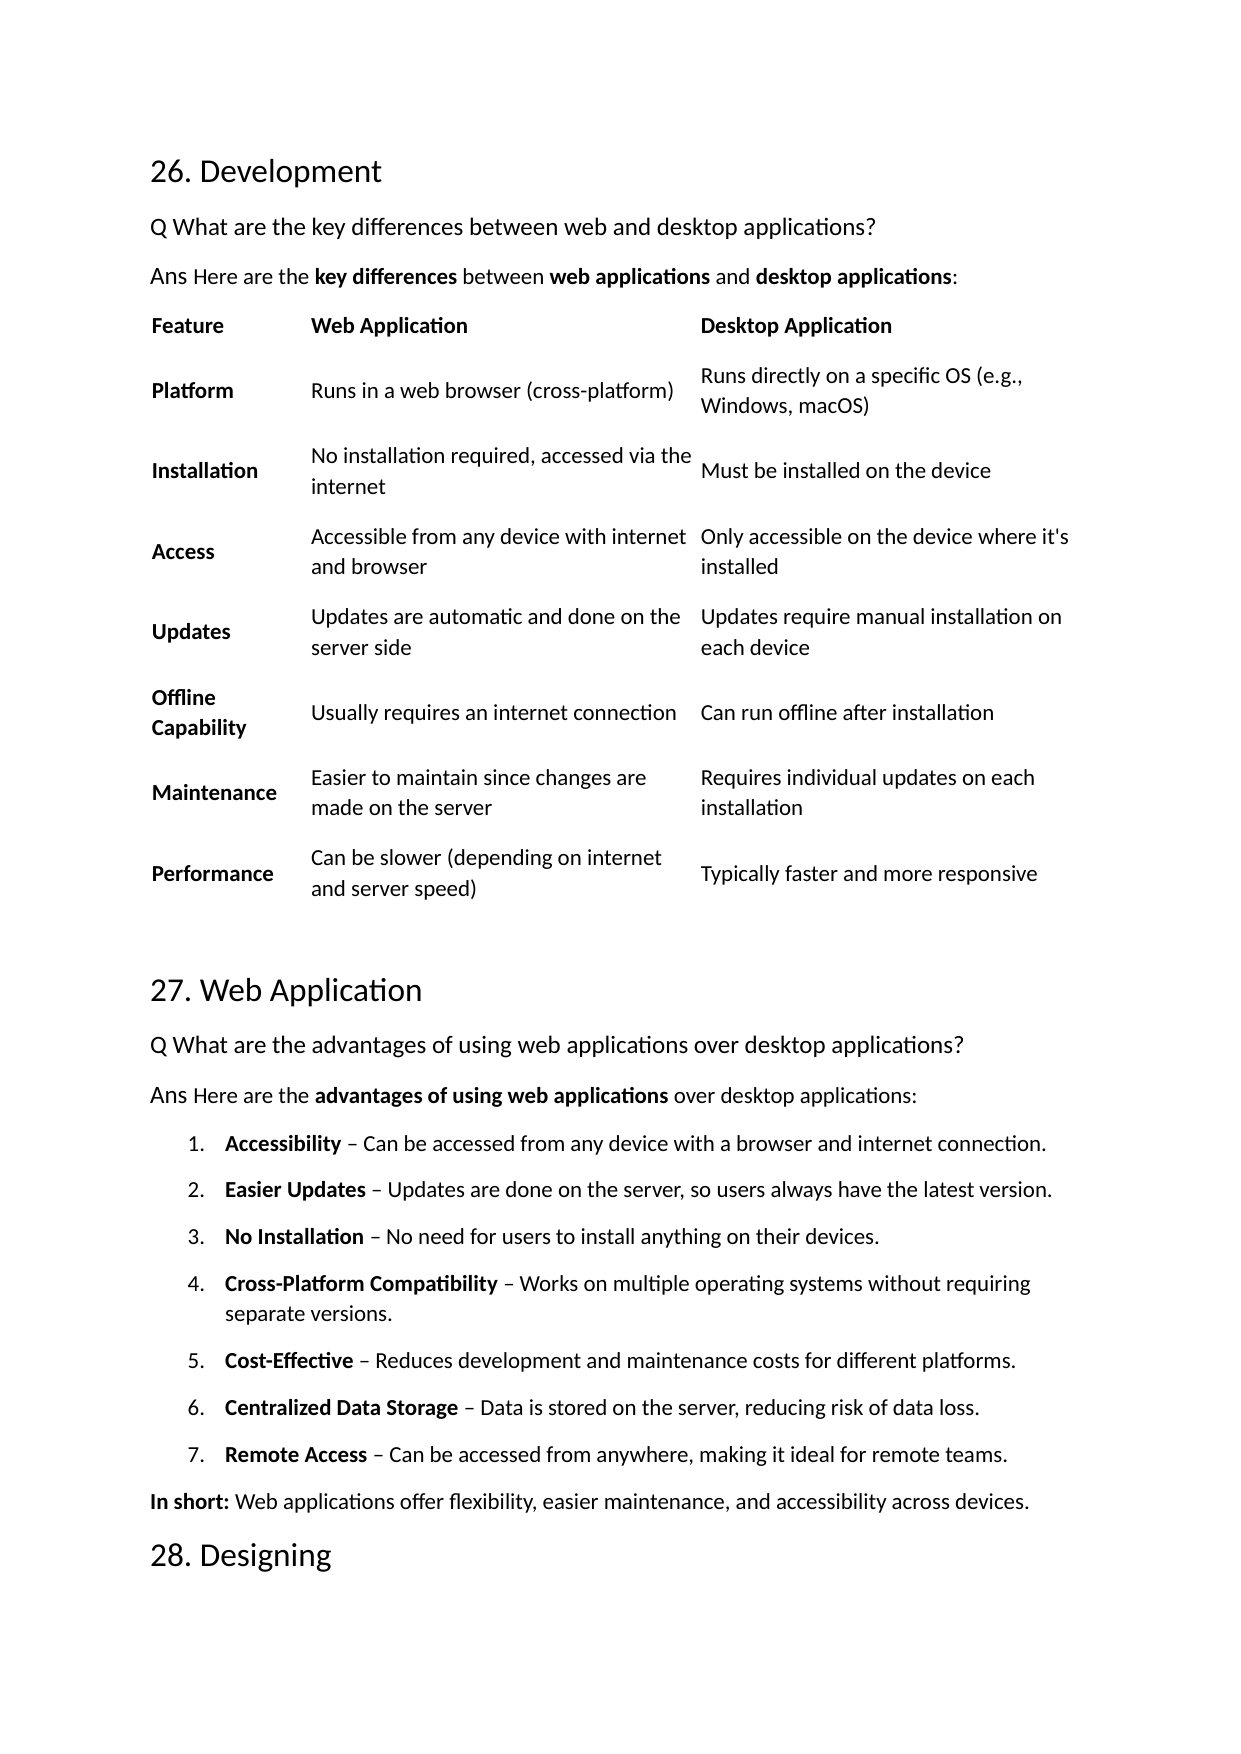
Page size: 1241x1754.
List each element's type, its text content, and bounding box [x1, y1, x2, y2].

list Accessibility – Can be accessed from any device with a browser and internet connection. [187, 1129, 1090, 1157]
table_cell Offline Capability [150, 681, 309, 761]
text Q What are the advantages of using web applications over desktop applications? [150, 1029, 1090, 1060]
table_cell Installation [150, 440, 309, 520]
table_cell Typically faster and more responsive [699, 842, 1073, 922]
table_cell No installation required, accessed via the internet [309, 440, 699, 520]
list Easier Updates – Updates are done on the server, so users always have the latest version. [187, 1176, 1090, 1204]
text 27. Web Application [150, 969, 1090, 1010]
table_header Web Application [309, 310, 699, 360]
table_cell Only accessible on the device where it's installed [699, 520, 1073, 601]
list Remote Access – Can be accessed from anywhere, making it ideal for remote teams. [187, 1440, 1090, 1468]
table_cell Platform [150, 360, 309, 440]
text In short: Web applications offer flexibility, easier maintenance, and accessibility across devices. [150, 1487, 1090, 1515]
list Cross-Platform Compatibility – Works on multiple operating systems without requiring separate versions. [187, 1269, 1090, 1328]
text Ans Here are the advantages of using web applications over desktop applications: [150, 1079, 1090, 1110]
table_cell Usually requires an internet connection [309, 681, 699, 761]
table_header Desktop Application [699, 310, 1073, 360]
table_cell Runs in a web browser (cross-platform) [309, 360, 699, 440]
table_cell Maintenance [150, 761, 309, 842]
text Ans Here are the key differences between web applications and desktop applications: [150, 260, 1090, 291]
table_cell Updates require manual installation on each device [699, 601, 1073, 681]
list No Installation – No need for users to install anything on their devices. [187, 1222, 1090, 1251]
table_cell Requires individual updates on each installation [699, 761, 1073, 842]
table_cell Updates [150, 601, 309, 681]
table_cell Can be slower (depending on internet and server speed) [309, 842, 699, 922]
list Cost-Effective – Reduces development and maintenance costs for different platforms. [187, 1346, 1090, 1374]
text 26. Development [150, 150, 1090, 191]
table_cell Must be installed on the device [699, 440, 1073, 520]
table_cell Updates are automatic and done on the server side [309, 601, 699, 681]
table_cell Runs directly on a specific OS (e.g., Windows, macOS) [699, 360, 1073, 440]
table_cell Performance [150, 842, 309, 922]
table_cell Accessible from any device with internet and browser [309, 520, 699, 601]
table_cell Access [150, 520, 309, 601]
text Q What are the key differences between web and desktop applications? [150, 211, 1090, 241]
text 28. Designing [150, 1534, 1090, 1575]
list Centralized Data Storage – Data is stored on the server, reducing risk of data loss. [187, 1393, 1090, 1421]
table_header Feature [150, 310, 309, 360]
table_cell Can run offline after installation [699, 681, 1073, 761]
table_cell Easier to maintain since changes are made on the server [309, 761, 699, 842]
